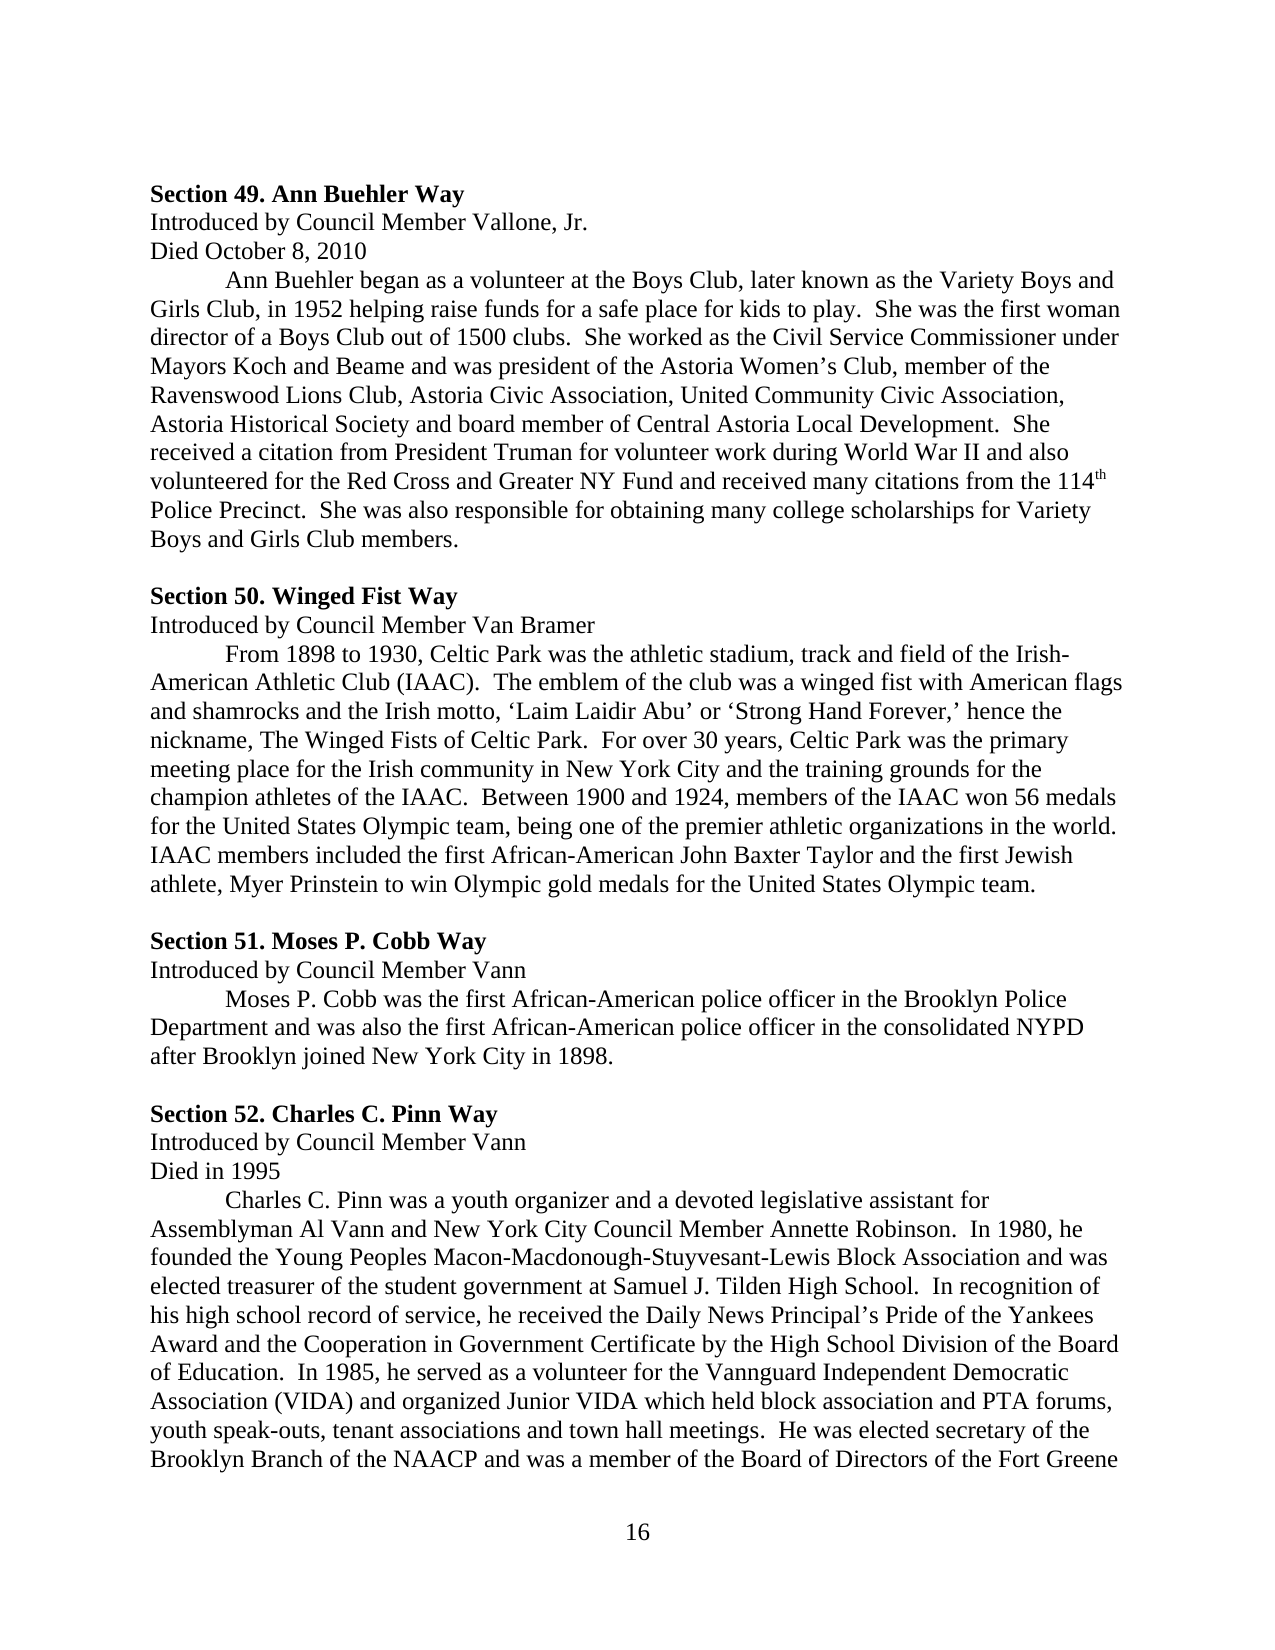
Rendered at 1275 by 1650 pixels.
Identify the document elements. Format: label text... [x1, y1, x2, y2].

text Section 49. Ann Buehler Way [150, 179, 1125, 207]
text Section 50. Winged Fist Way [150, 581, 1125, 610]
text Died October 8, 2010 [150, 236, 1125, 265]
text Died in 1995 [150, 1156, 1125, 1185]
text Section 52. Charles C. Pinn Way [150, 1099, 1125, 1127]
text Introduced by Council Member Van Bramer [150, 610, 1125, 639]
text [150, 1185, 1125, 1472]
text Section 51. Moses P. Cobb Way [150, 926, 1125, 955]
text From 1898 to 1930, Celtic Park was the athletic stadium, track and field of the Irish-American Athletic Club (IAAC). The emblem of the club was a winged fist with American flags and shamrocks and the Irish motto, ‘Laim Laidir Abu’ or ‘Strong Hand Forever,’ hence the nickname, The Winged Fists of Celtic Park. For over 30 years, Celtic Park was the primary meeting place for the Irish community in New York City and the training grounds for the champion athletes of the IAAC. Between 1900 and 1924, members of the IAAC won 56 medals for the United States Olympic team, being one of the premier athletic organizations in the world. IAAC members included the first African-American John Baxter Taylor and the first Jewish athlete, Myer Prinstein to win Olympic gold medals for the United States Olympic team. [150, 639, 1125, 897]
text Introduced by Council Member Vallone, Jr. [150, 207, 1125, 236]
text Ann Buehler began as a volunteer at the Boys Club, later known as the Variety Boys and Girls Club, in 1952 helping raise funds for a safe place for kids to play. She was the first woman director of a Boys Club out of 1500 clubs. She worked as the Civil Service Commissioner under Mayors Koch and Beame and was president of the Astoria Women’s Club, member of the Ravenswood Lions Club, Astoria Civic Association, United Community Civic Association, Astoria Historical Society and board member of Central Astoria Local Development. She received a citation from President Truman for volunteer work during World War II and also volunteered for the Red Cross and Greater NY Fund and received many citations from the 114th Police Precinct. She was also responsible for obtaining many college scholarships for Variety Boys and Girls Club members. [150, 265, 1125, 552]
text Introduced by Council Member Vann [150, 955, 1125, 984]
text Moses P. Cobb was the first African-American police officer in the Brooklyn Police Department and was also the first African-American police officer in the consolidated NYPD after Brooklyn joined New York City in 1898. [150, 984, 1125, 1070]
text Introduced by Council Member Vann [150, 1127, 1125, 1156]
